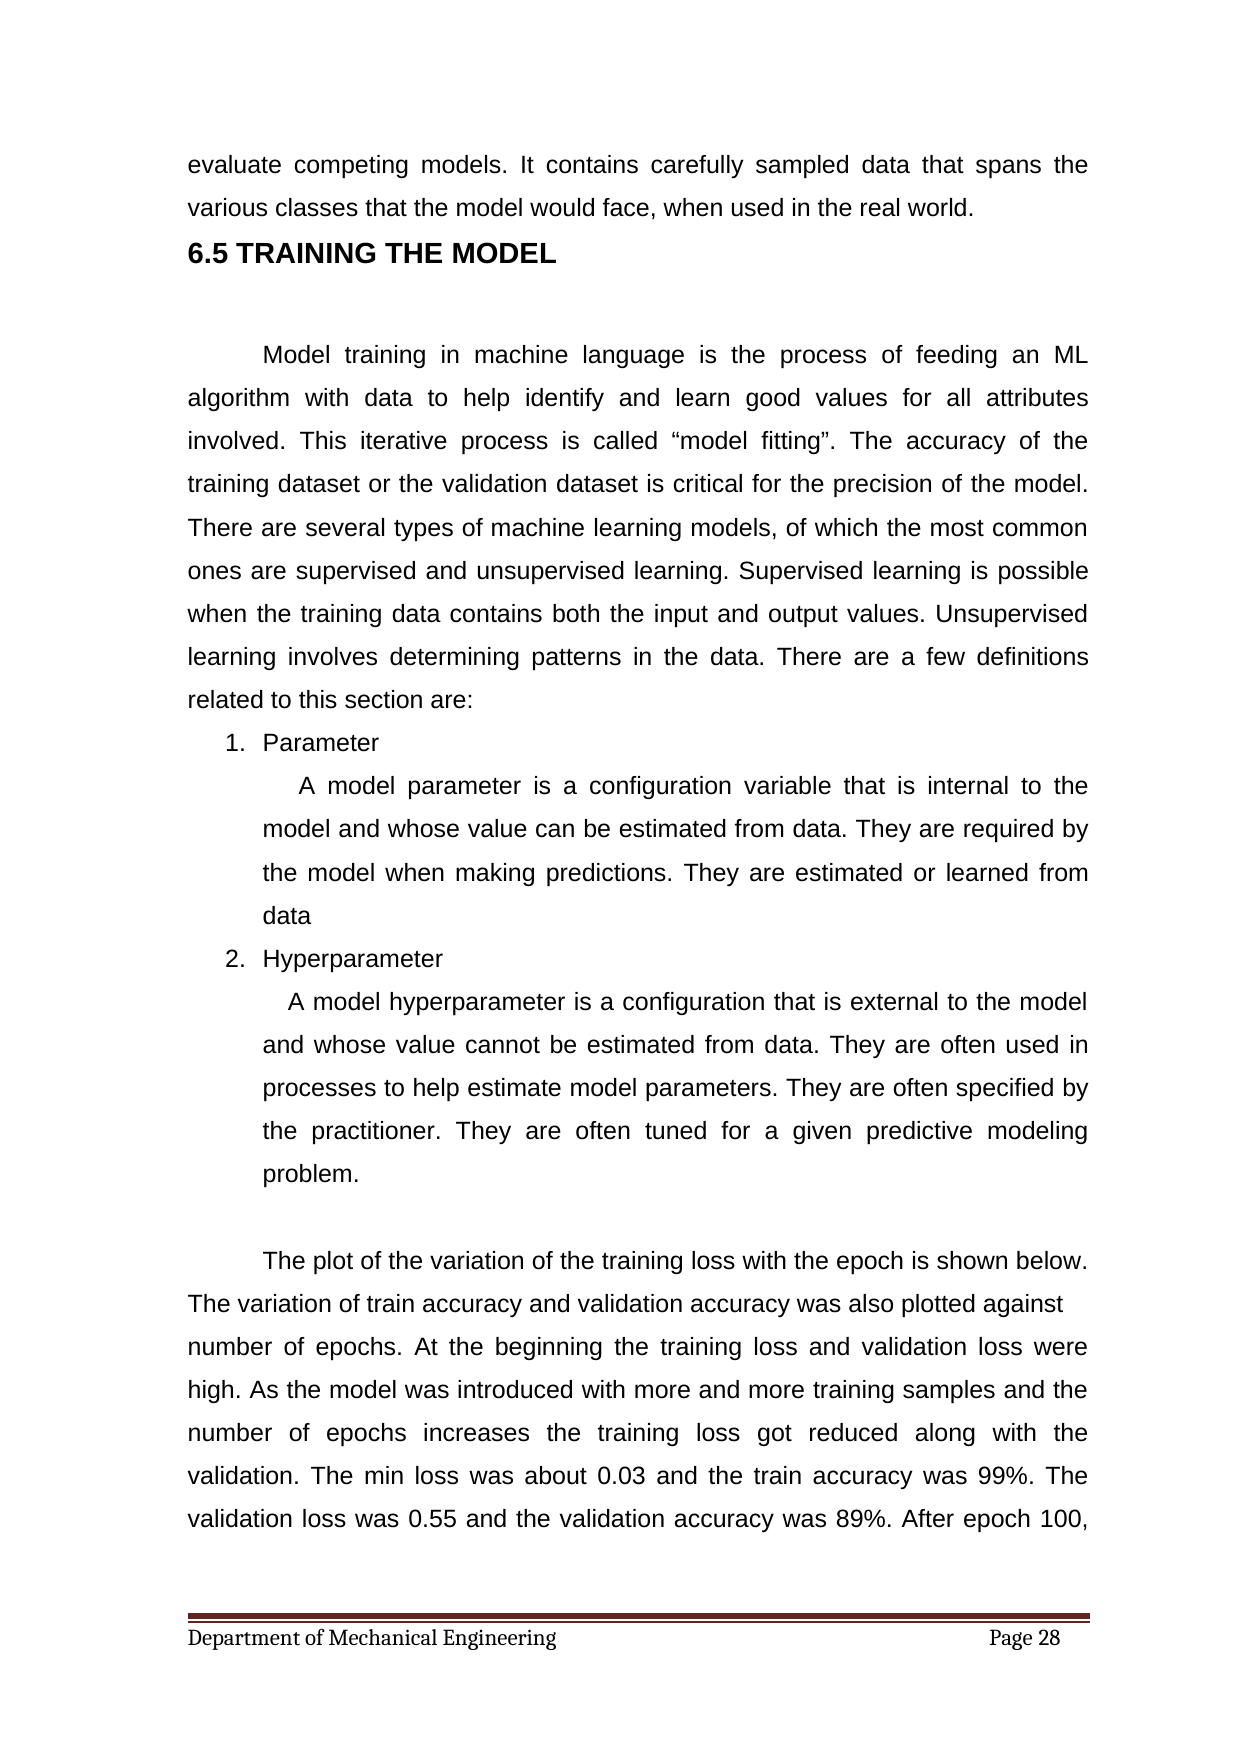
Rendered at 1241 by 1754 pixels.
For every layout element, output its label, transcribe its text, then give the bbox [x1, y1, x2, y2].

text 6.5 TRAINING THE MODEL [187, 236, 1090, 270]
list Parameter [225, 728, 1090, 757]
text The plot of the variation of the training loss with the epoch is shown below. The variation of train accuracy and validation accuracy was also plotted against [187, 1246, 1090, 1317]
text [187, 1332, 1090, 1533]
text A model hyperparameter is a configuration that is external to the model and whose value cannot be estimated from data. They are often used in processes to help estimate model parameters. They are often specified by the practitioner. They are often tuned for a given predictive modeling problem. [262, 987, 1090, 1188]
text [187, 150, 1090, 222]
text Model training in machine language is the process of feeding an ML algorithm with data to help identify and learn good values for all attributes involved. This iterative process is called “model fitting”. The accuracy of the training dataset or the validation dataset is critical for the precision of the model. There are several types of machine learning models, of which the most common ones are supervised and unsupervised learning. Supervised learning is possible when the training data contains both the input and output values. Unsupervised learning involves determining patterns in the data. There are a few definitions related to this section are: [187, 340, 1090, 714]
text A model parameter is a configuration variable that is internal to the model and whose value can be estimated from data. They are required by the model when making predictions. They are estimated or learned from data [262, 771, 1090, 929]
list Hyperparameter [225, 944, 1090, 972]
